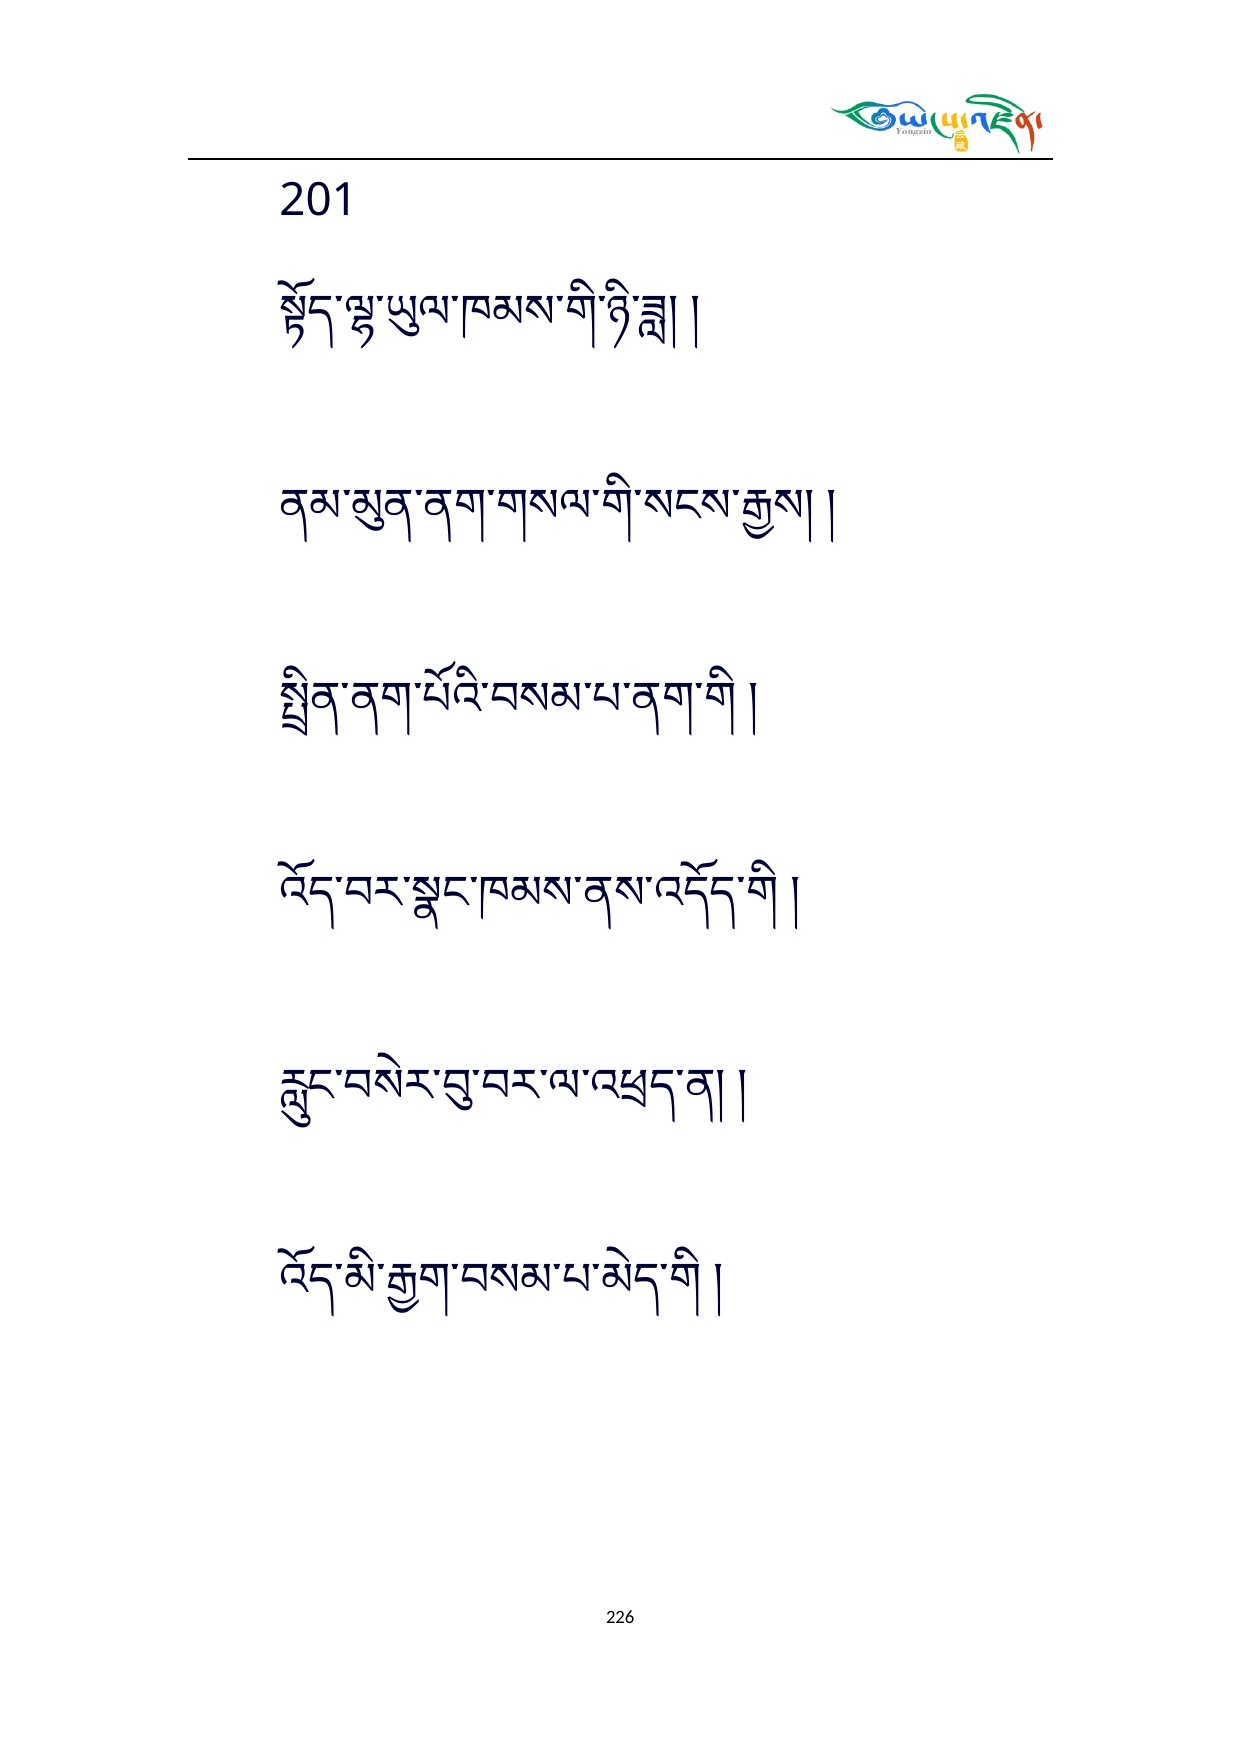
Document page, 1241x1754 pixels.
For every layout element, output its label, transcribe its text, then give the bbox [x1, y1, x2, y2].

text སྤྲིན་ནག་པོའི་བསམ་པ་ནག་གི ། [187, 647, 1053, 776]
text 201 [187, 167, 1053, 229]
text རླུང་བསེར་བུ་བར་ལ་འཕྲད་ན། ། [187, 1034, 1053, 1163]
text སྟོད་ལྷ་ཡུལ་ཁམས་གི་ཉི་ཟླ། ། [187, 260, 1053, 389]
text ནམ་མུན་ནག་གསལ་གི་སངས་རྒྱས། ། [187, 454, 1053, 583]
picture [823, 88, 1053, 156]
text འོད་མི་རྒྱག་བསམ་པ་མེད་གི ། [187, 1228, 1053, 1357]
text འོད་བར་སྣང་ཁམས་ནས་འདོད་གི ། [187, 841, 1053, 970]
